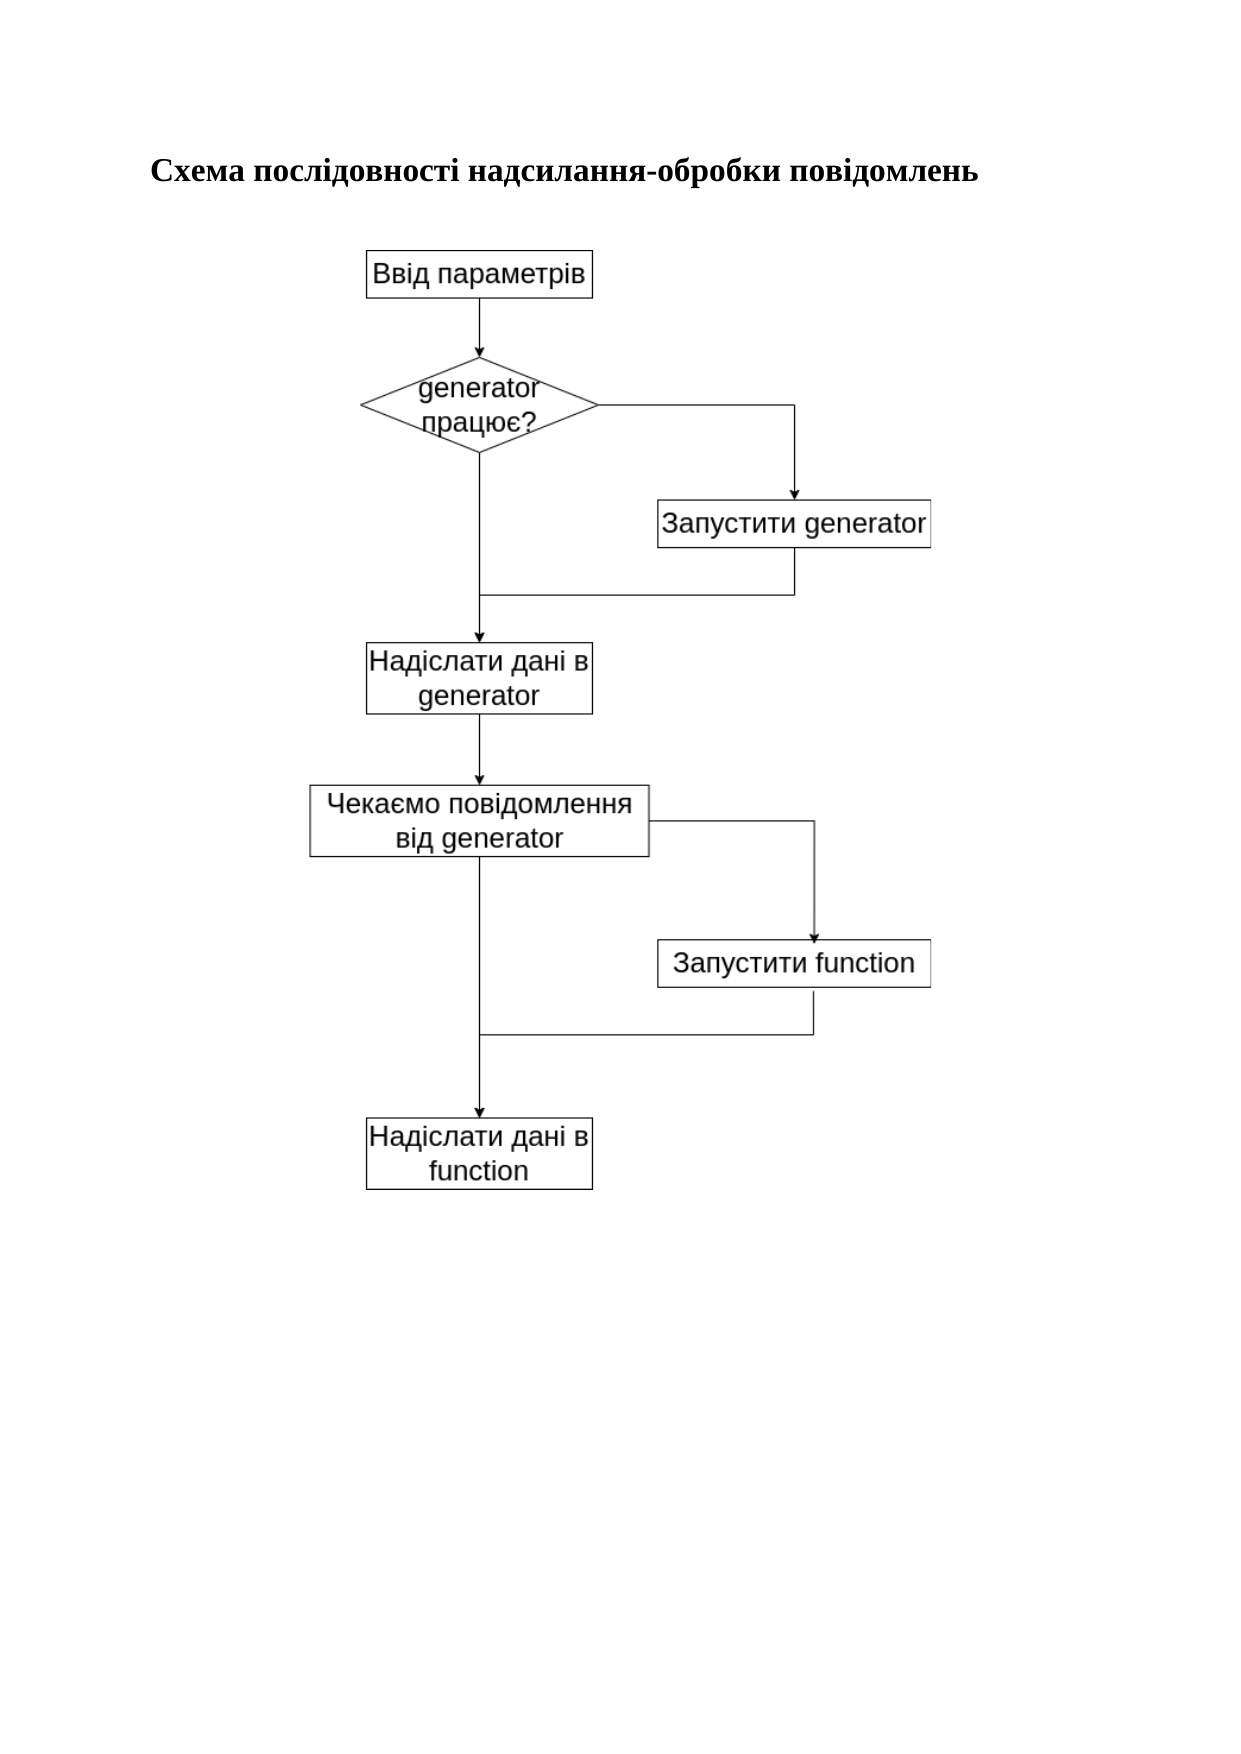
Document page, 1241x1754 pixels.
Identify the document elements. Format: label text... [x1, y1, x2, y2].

text Схема послідовності надсилання-обробки повідомлень [150, 150, 1090, 188]
